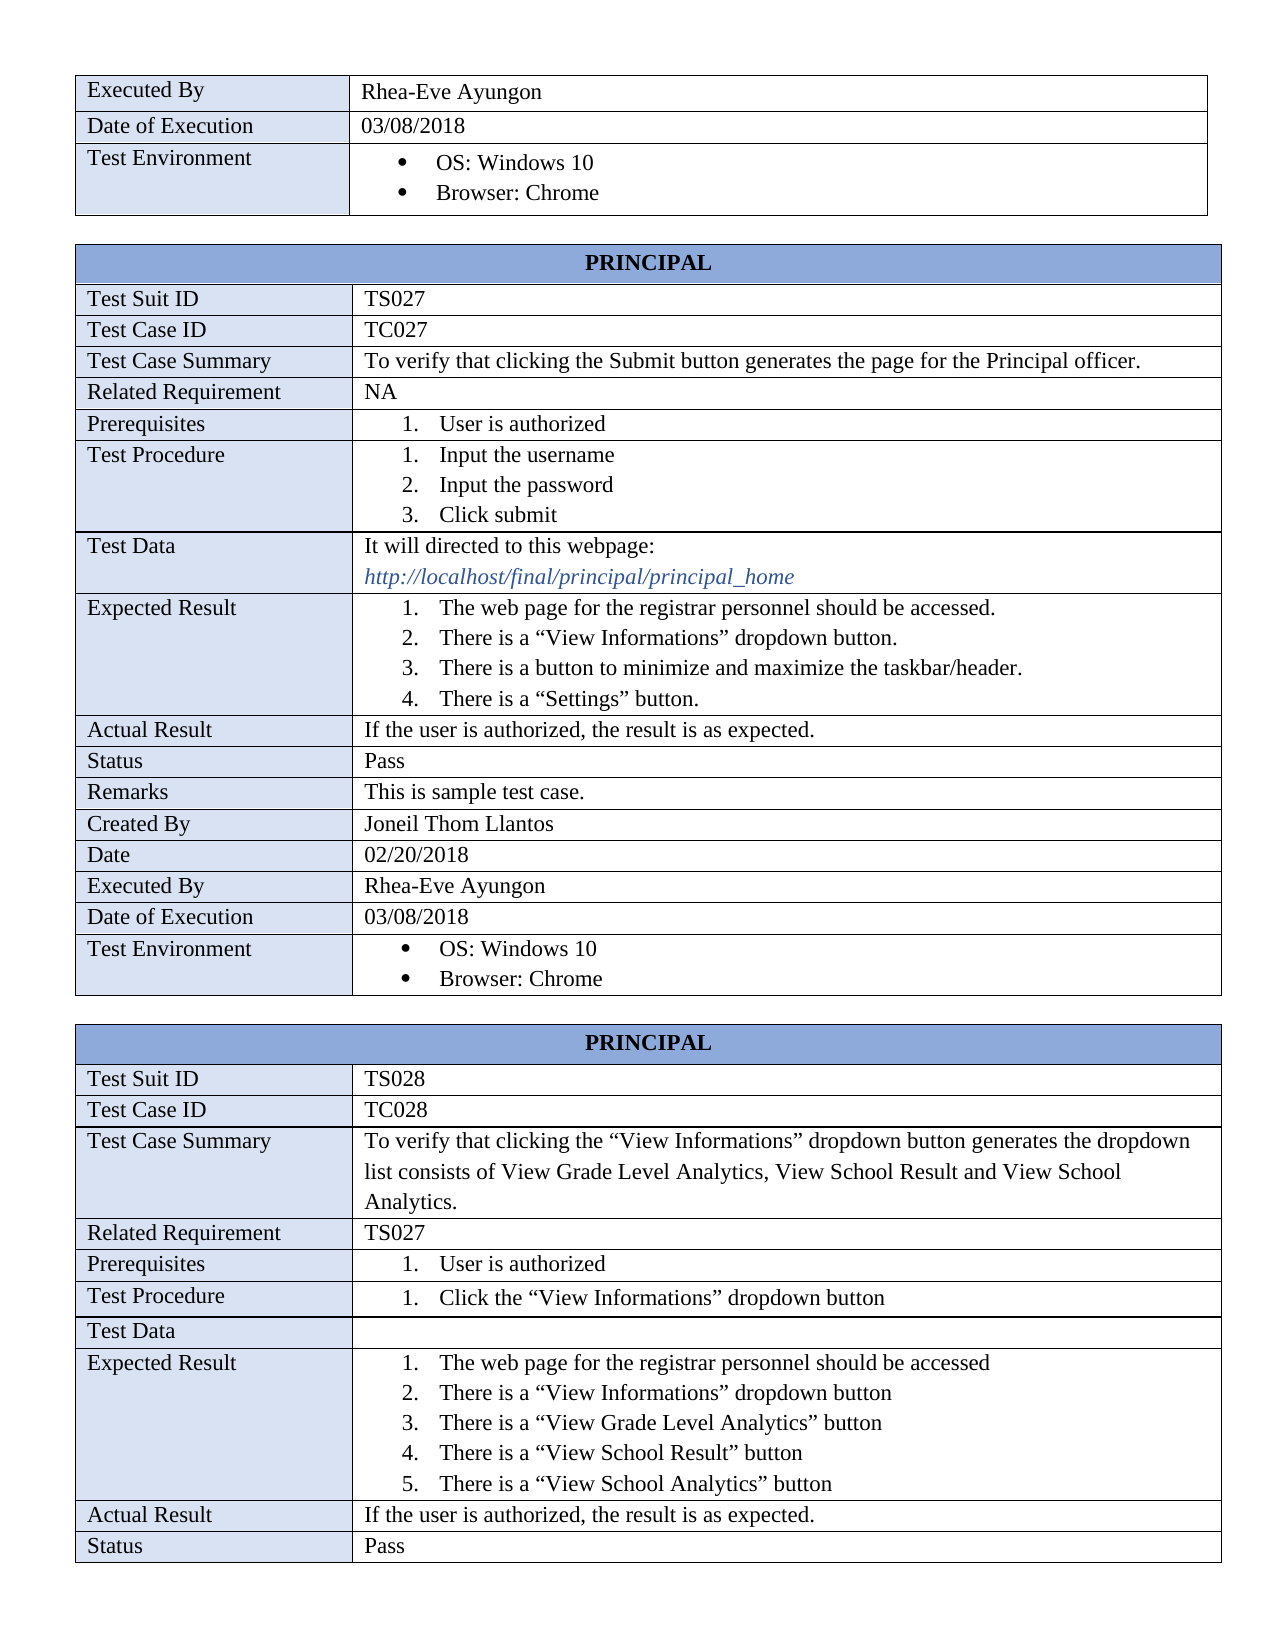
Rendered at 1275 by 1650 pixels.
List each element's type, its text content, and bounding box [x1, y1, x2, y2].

table_cell Actual Result [76, 716, 352, 746]
table_cell The web page for the registrar personnel should be accessed. There is a “View Informations” dropdown button. There is a button to minimize and maximize the taskbar/header. There is a “Settings” button. [353, 594, 1221, 715]
table_cell Joneil Thom Llantos [353, 810, 1221, 840]
table_cell Prerequisites [76, 410, 352, 440]
table_cell Related Requirement [76, 378, 352, 408]
table_cell Rhea-Eve Ayungon [350, 76, 1207, 111]
table_cell Status [76, 747, 352, 777]
table_cell OS: Windows 10 Browser: Chrome [350, 144, 1207, 214]
table_cell TC028 [353, 1096, 1221, 1126]
table_cell Input the username Input the password Click submit [353, 441, 1221, 531]
table_cell TS028 [353, 1065, 1221, 1095]
table_cell TS027 [353, 1219, 1221, 1249]
table_cell Test Data [76, 533, 352, 593]
table_cell It will directed to this webpage: http://localhost/final/principal/principal_home [353, 533, 1221, 593]
table_cell Pass [353, 747, 1221, 777]
table_cell Date of Execution [76, 903, 352, 933]
table_cell [353, 1318, 1221, 1348]
table_cell Test Data [76, 1318, 352, 1348]
table_cell User is authorized [353, 410, 1221, 440]
table_cell Test Suit ID [76, 1065, 352, 1095]
table_cell Test Case Summary [76, 347, 352, 377]
table_cell This is sample test case. [353, 778, 1221, 808]
table_cell TS027 [353, 285, 1221, 315]
table_cell Test Case ID [76, 1096, 352, 1126]
table_cell Date of Execution [76, 112, 349, 142]
table_cell The web page for the registrar personnel should be accessed There is a “View Informations” dropdown button There is a “View Grade Level Analytics” button There is a “View School Result” button There is a “View School Analytics” button [353, 1349, 1221, 1500]
table_cell Expected Result [76, 1349, 352, 1500]
table_cell Test Case Summary [76, 1128, 352, 1218]
table_cell Test Suit ID [76, 285, 352, 315]
table_cell Status [76, 1532, 352, 1562]
table_cell To verify that clicking the Submit button generates the page for the Principal officer. [353, 347, 1221, 377]
table_cell Remarks [76, 778, 352, 808]
table_cell TC027 [353, 316, 1221, 346]
table_cell User is authorized [353, 1250, 1221, 1281]
table_cell Actual Result [76, 1501, 352, 1531]
table_cell To verify that clicking the “View Informations” dropdown button generates the dropdown list consists of View Grade Level Analytics, View School Result and View School Analytics. [353, 1128, 1221, 1218]
table_cell If the user is authorized, the result is as expected. [353, 1501, 1221, 1531]
table_cell Click the “View Informations” dropdown button [353, 1282, 1221, 1316]
table_cell 02/20/2018 [353, 841, 1221, 871]
table_cell Test Procedure [76, 1282, 352, 1316]
table_cell Test Case ID [76, 316, 352, 346]
table_cell Related Requirement [76, 1219, 352, 1249]
table_header PRINCIPAL [76, 1025, 1221, 1064]
table_cell Date [76, 841, 352, 871]
table_cell Test Environment [76, 144, 349, 214]
table_cell Executed By [76, 76, 349, 111]
table_cell Expected Result [76, 594, 352, 715]
table_cell 03/08/2018 [353, 903, 1221, 933]
table_cell NA [353, 378, 1221, 408]
table_cell Pass [353, 1532, 1221, 1562]
table_cell Created By [76, 810, 352, 840]
table_cell If the user is authorized, the result is as expected. [353, 716, 1221, 746]
table_cell OS: Windows 10 Browser: Chrome [353, 935, 1221, 995]
table_cell Test Procedure [76, 441, 352, 531]
table_cell Rhea-Eve Ayungon [353, 872, 1221, 902]
table_header PRINCIPAL [76, 245, 1221, 283]
table_cell Executed By [76, 872, 352, 902]
table_cell Test Environment [76, 935, 352, 995]
table_cell 03/08/2018 [350, 112, 1207, 142]
table_cell Prerequisites [76, 1250, 352, 1281]
